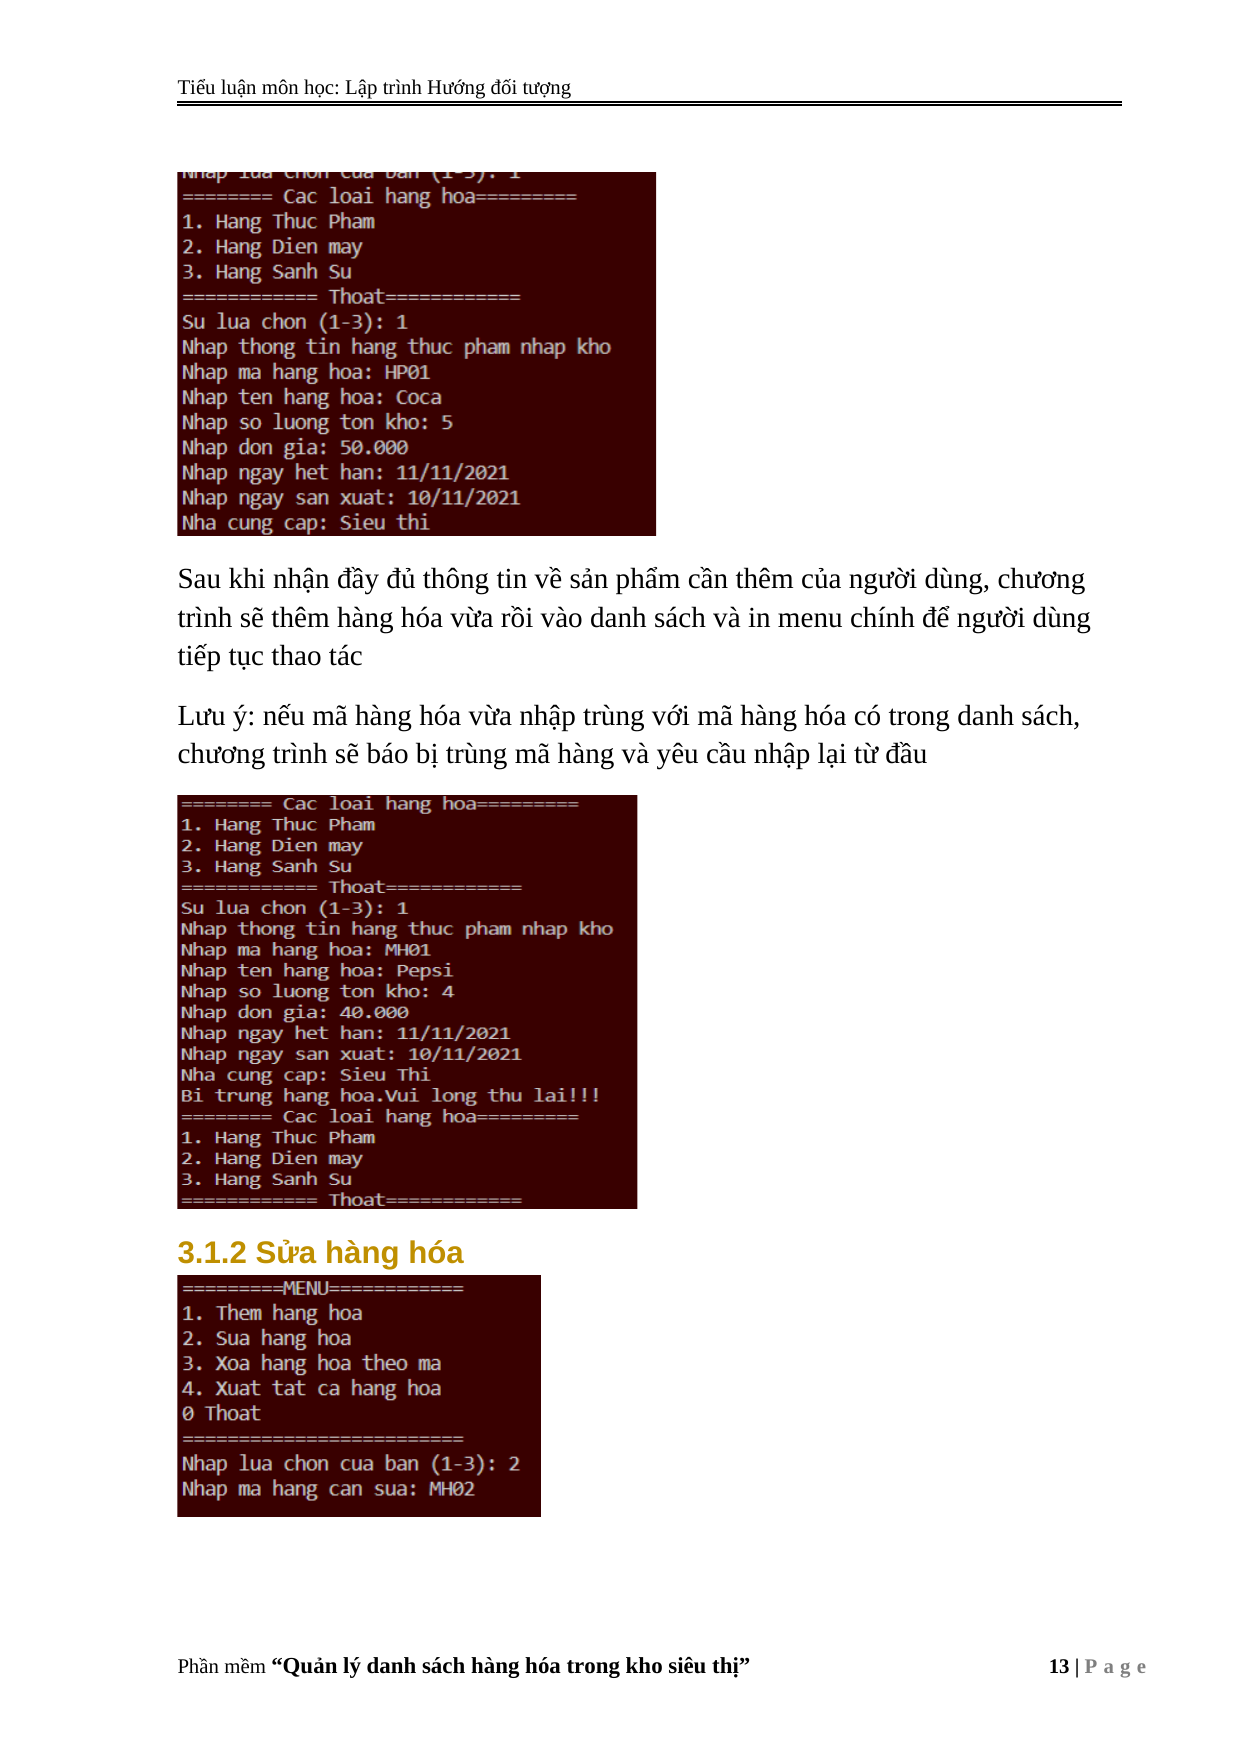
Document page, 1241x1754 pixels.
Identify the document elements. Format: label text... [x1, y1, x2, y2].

picture [177, 795, 638, 1209]
subtitle Sửa hàng hóa [177, 1234, 1122, 1270]
picture [177, 1275, 541, 1517]
text Lưu ý: nếu mã hàng hóa vừa nhập trùng với mã hàng hóa có trong danh sách, chương trình sẽ báo bị trùng mã hàng và yêu cầu nhập lại từ đầu [177, 698, 1122, 770]
picture [177, 172, 657, 536]
text Sau khi nhận đầy đủ thông tin về sản phẩm cần thêm của người dùng, chương trình sẽ thêm hàng hóa vừa rồi vào danh sách và in menu chính để người dùng tiếp tục thao tác [177, 561, 1122, 672]
